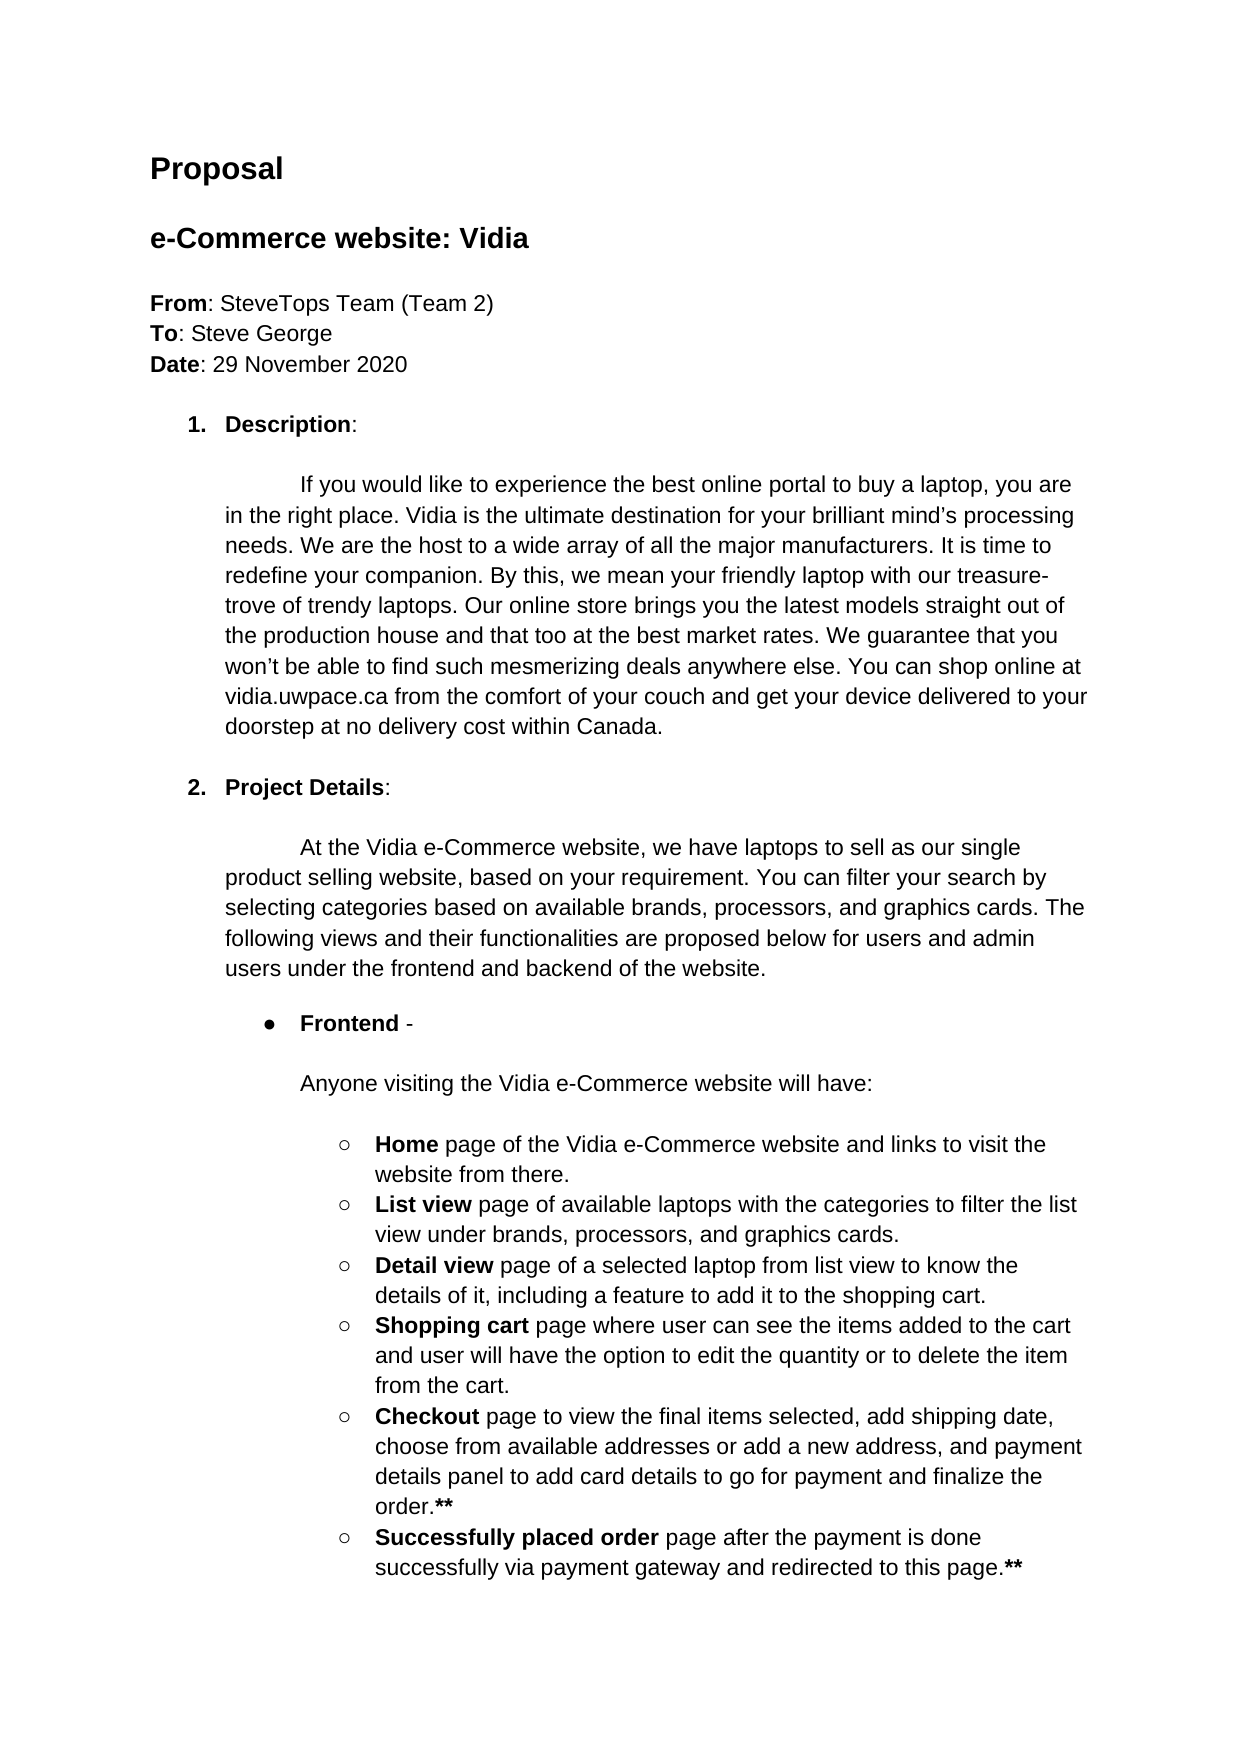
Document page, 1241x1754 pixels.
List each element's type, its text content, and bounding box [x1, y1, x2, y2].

list Home page of the Vidia e-Commerce website and links to visit the website from there. [337, 1131, 1090, 1187]
list Shopping cart page where user can see the items added to the cart and user will have the option to edit the quantity or to delete the item from the cart. [337, 1312, 1090, 1399]
list Project Details: [187, 773, 1090, 800]
list List view page of available laptops with the categories to filter the list view under brands, processors, and graphics cards. [337, 1191, 1090, 1248]
text From: SteveTops Team (Team 2) [150, 290, 1090, 317]
list Detail view page of a selected laptop from list view to know the details of it, including a feature to add it to the shopping cart. [337, 1252, 1090, 1308]
text Anyone visiting the Vidia e-Commerce website will have: [225, 1070, 1090, 1097]
text Date: 29 November 2020 [150, 351, 1090, 377]
text e-Commerce website: Vidia [150, 221, 1090, 255]
text To: Steve George [150, 320, 1090, 347]
list Frontend - [262, 1010, 1090, 1036]
list Description: [187, 411, 1090, 437]
list Successfully placed order page after the payment is done successfully via payment gateway and redirected to this page.** [337, 1523, 1090, 1580]
text If you would like to experience the best online portal to buy a laptop, you are in the right place. Vidia is the ultimate destination for your brilliant mind’s processing needs. We are the host to a wide array of all the major manufacturers. It is time to redefine your companion. By this, we mean your friendly laptop with our treasure-trove of trendy laptops. Our online store brings you the latest models straight out of the production house and that too at the best market rates. We guarantee that you won’t be able to find such mesmerizing deals anywhere else. You can shop online at vidia.uwpace.ca from the comfort of your couch and get your device delivered to your doorstep at no delivery cost within Canada. [225, 471, 1090, 739]
text Proposal [150, 150, 1090, 186]
text At the Vidia e-Commerce website, we have laptops to sell as our single product selling website, based on your requirement. You can filter your search by selecting categories based on available brands, processors, and graphics cards. The following views and their functionalities are proposed below for users and admin users under the frontend and backend of the website. [225, 834, 1090, 981]
list Checkout page to view the final items selected, add shipping date, choose from available addresses or add a new address, and payment details panel to add card details to go for payment and finalize the order.** [337, 1403, 1090, 1520]
